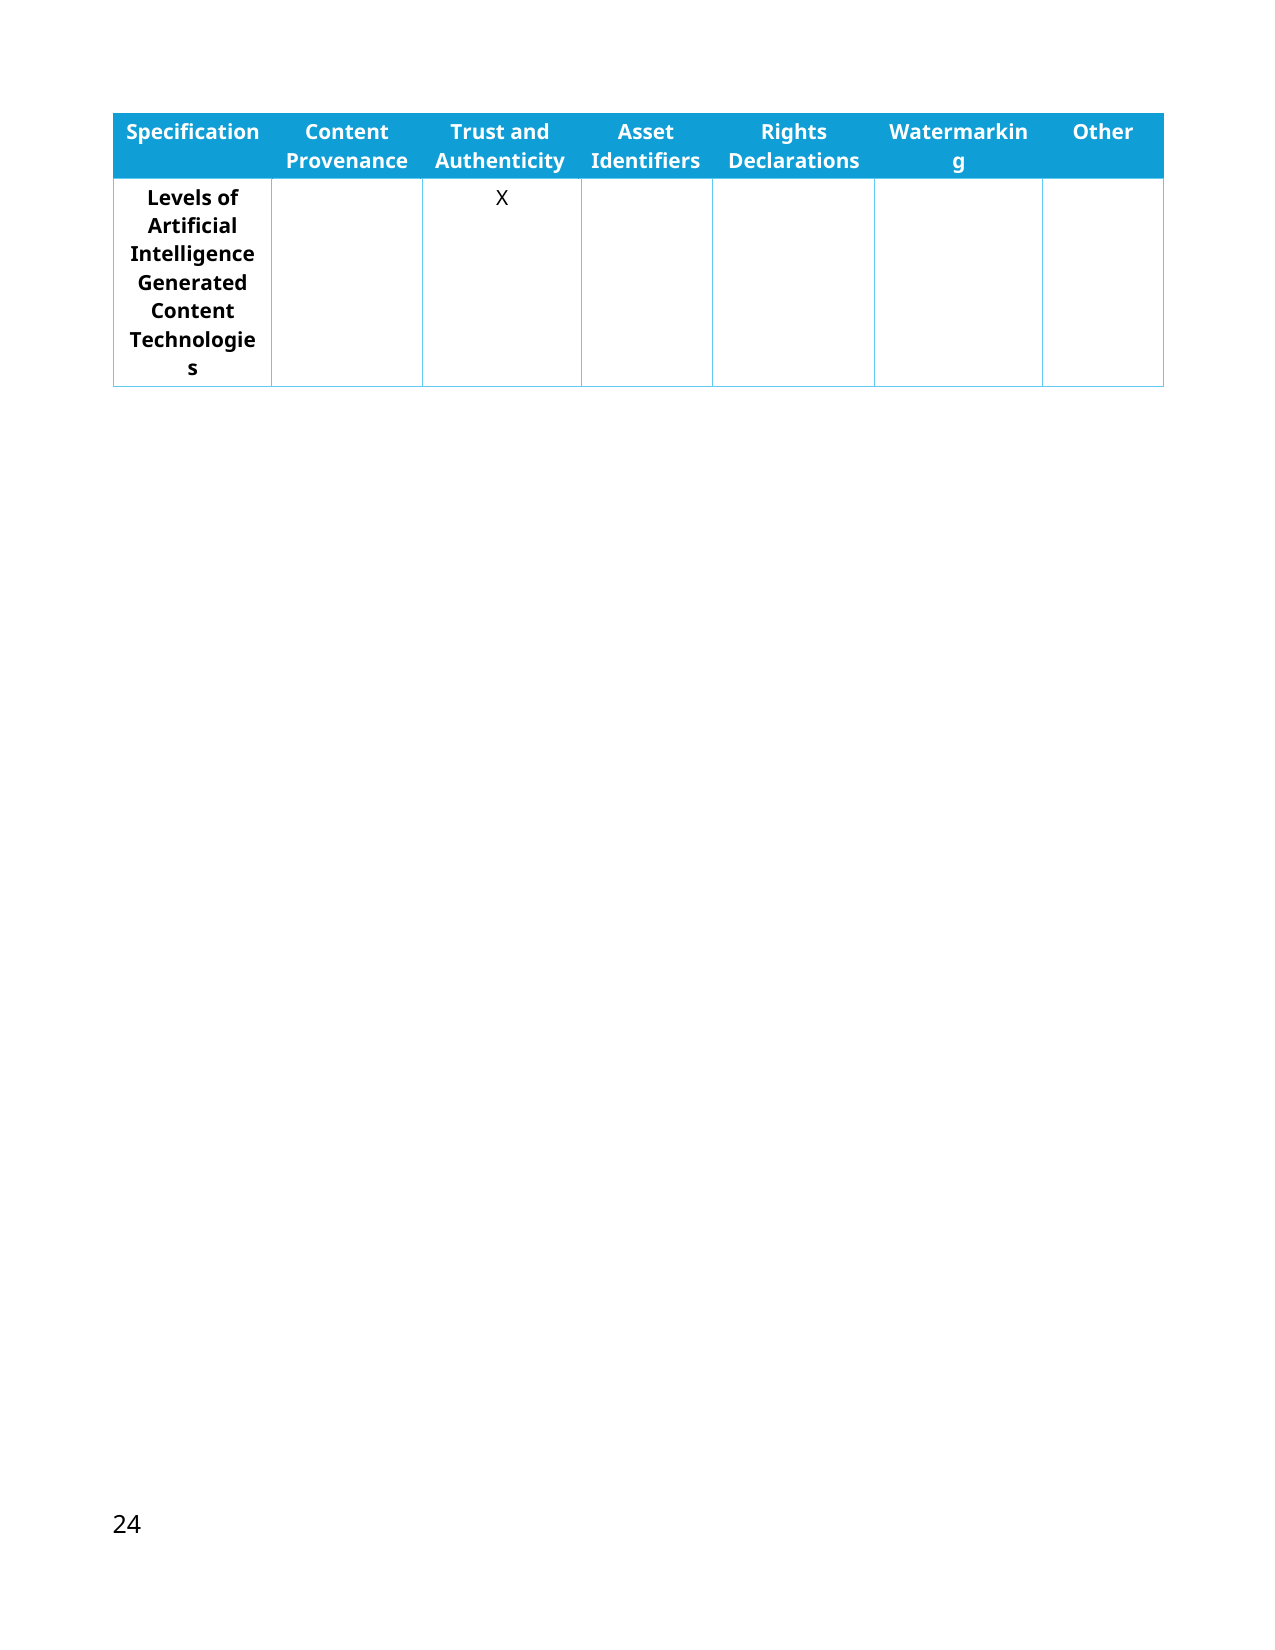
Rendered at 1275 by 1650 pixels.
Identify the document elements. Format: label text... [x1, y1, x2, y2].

table_header Content Provenance [273, 114, 420, 178]
table_cell X [423, 179, 581, 386]
table_cell Levels of Artificial Intelligence Generated Content Technologies [114, 179, 271, 386]
table_header Watermarking [875, 114, 1042, 178]
table_cell [272, 179, 422, 386]
table_header Rights Declarations [713, 114, 874, 178]
table_header Asset Identifiers [579, 114, 712, 178]
table_cell [582, 179, 712, 386]
table_header Trust and Authenticity [421, 114, 578, 178]
table_cell [875, 179, 1042, 386]
table_header Specification [114, 114, 272, 178]
table_cell [713, 179, 874, 386]
table_header Other [1043, 114, 1163, 178]
table_cell [1043, 179, 1163, 386]
